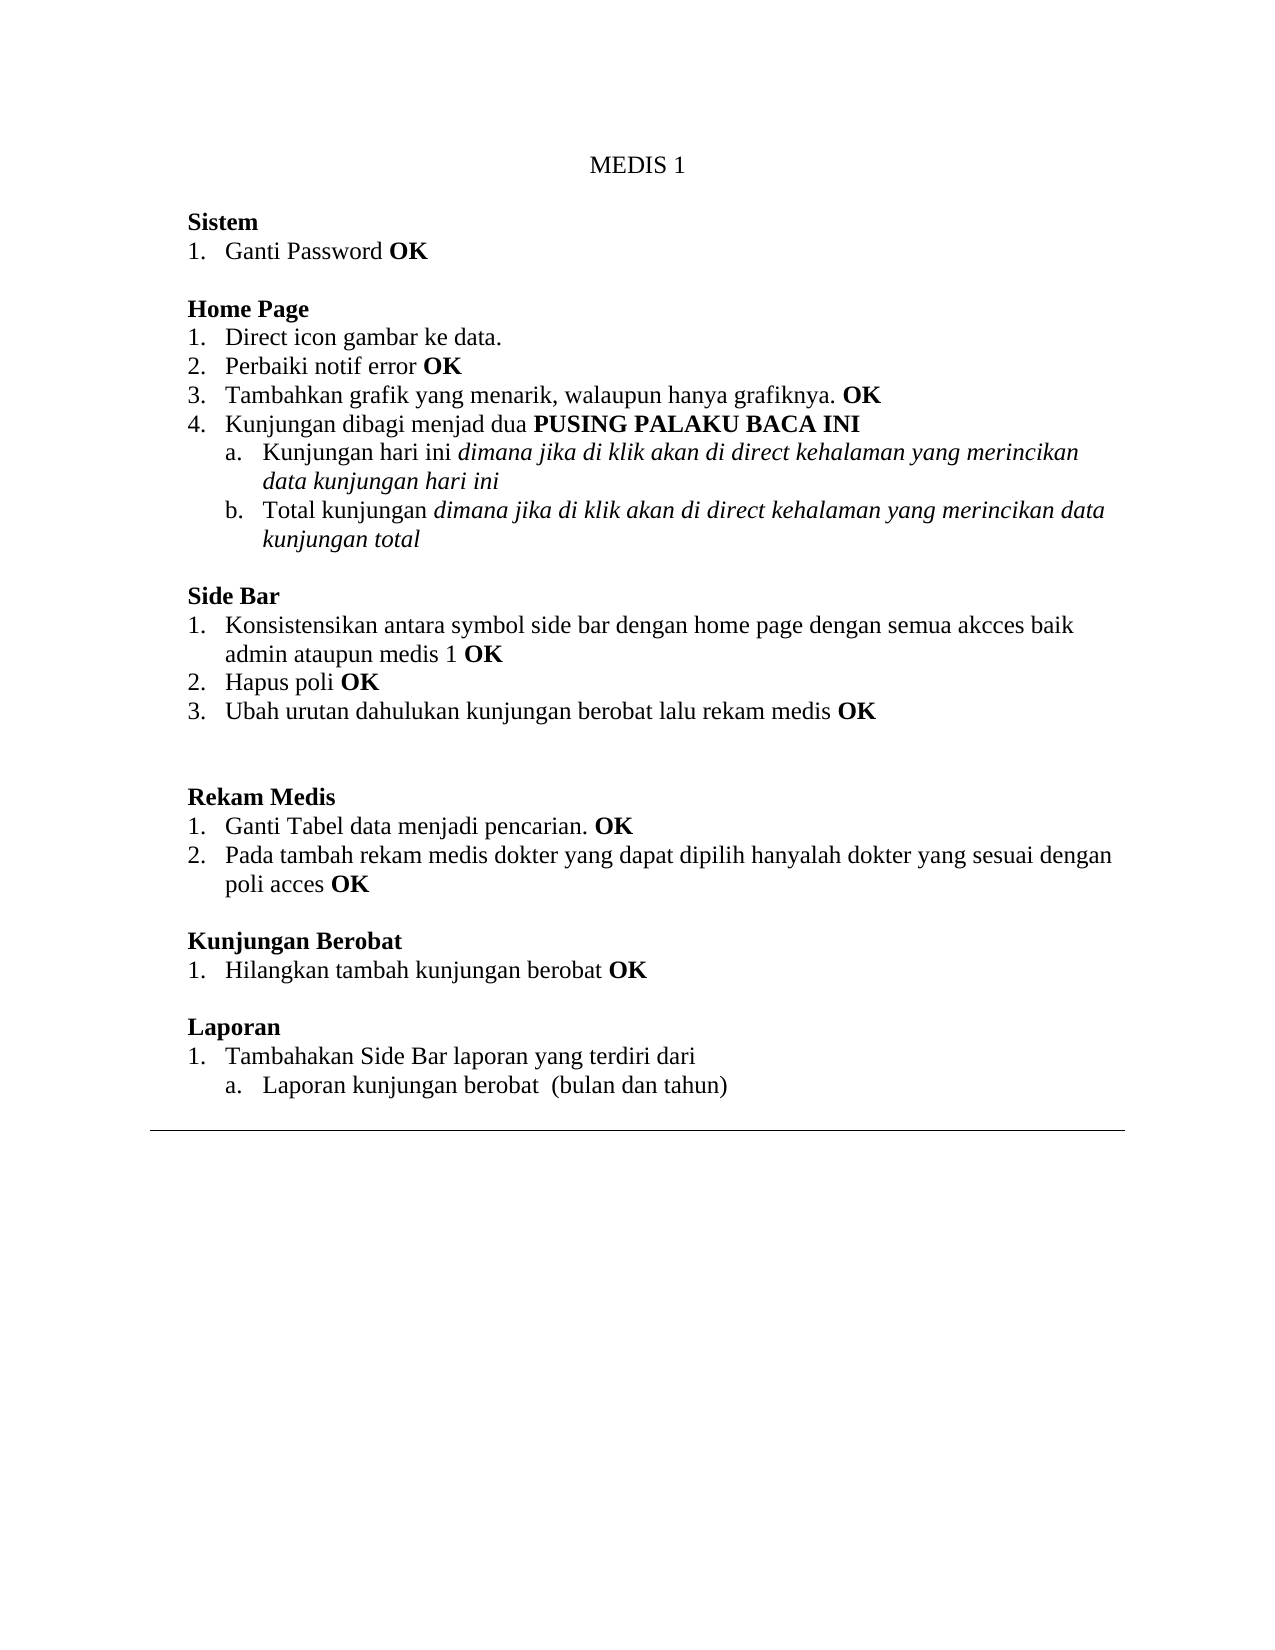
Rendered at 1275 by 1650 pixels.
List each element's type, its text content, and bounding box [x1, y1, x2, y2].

list Tambahkan grafik yang menarik, walaupun hanya grafiknya. OK [187, 380, 1125, 409]
text MEDIS 1 [150, 150, 1125, 179]
list Ganti Tabel data menjadi pencarian. OK [187, 811, 1125, 840]
list Konsistensikan antara symbol side bar dengan home page dengan semua akcces baik admin ataupun medis 1 OK [187, 610, 1125, 667]
list Tambahakan Side Bar laporan yang terdiri dari [187, 1041, 1125, 1070]
list Hilangkan tambah kunjungan berobat OK [187, 955, 1125, 984]
text Laporan [187, 1012, 1125, 1041]
list Kunjungan hari ini dimana jika di klik akan di direct kehalaman yang merincikan data kunjungan hari ini [225, 437, 1125, 495]
list Kunjungan dibagi menjad dua PUSING PALAKU BACA INI [187, 409, 1125, 437]
list Laporan kunjungan berobat (bulan dan tahun) [225, 1070, 1125, 1099]
list Ganti Password OK [187, 236, 1125, 265]
list Direct icon gambar ke data. [187, 322, 1125, 351]
list Ubah urutan dahulukan kunjungan berobat lalu rekam medis OK [187, 696, 1125, 725]
text Kunjungan Berobat [187, 926, 1125, 955]
list Total kunjungan dimana jika di klik akan di direct kehalaman yang merincikan data kunjungan total [225, 495, 1125, 552]
text Home Page [187, 294, 1125, 322]
list Pada tambah rekam medis dokter yang dapat dipilih hanyalah dokter yang sesuai dengan poli acces OK [187, 840, 1125, 897]
list Perbaiki notif error OK [187, 351, 1125, 380]
text Rekam Medis [187, 782, 1125, 811]
text Side Bar [187, 581, 1125, 610]
text Sistem [187, 207, 1125, 236]
list Hapus poli OK [187, 667, 1125, 696]
